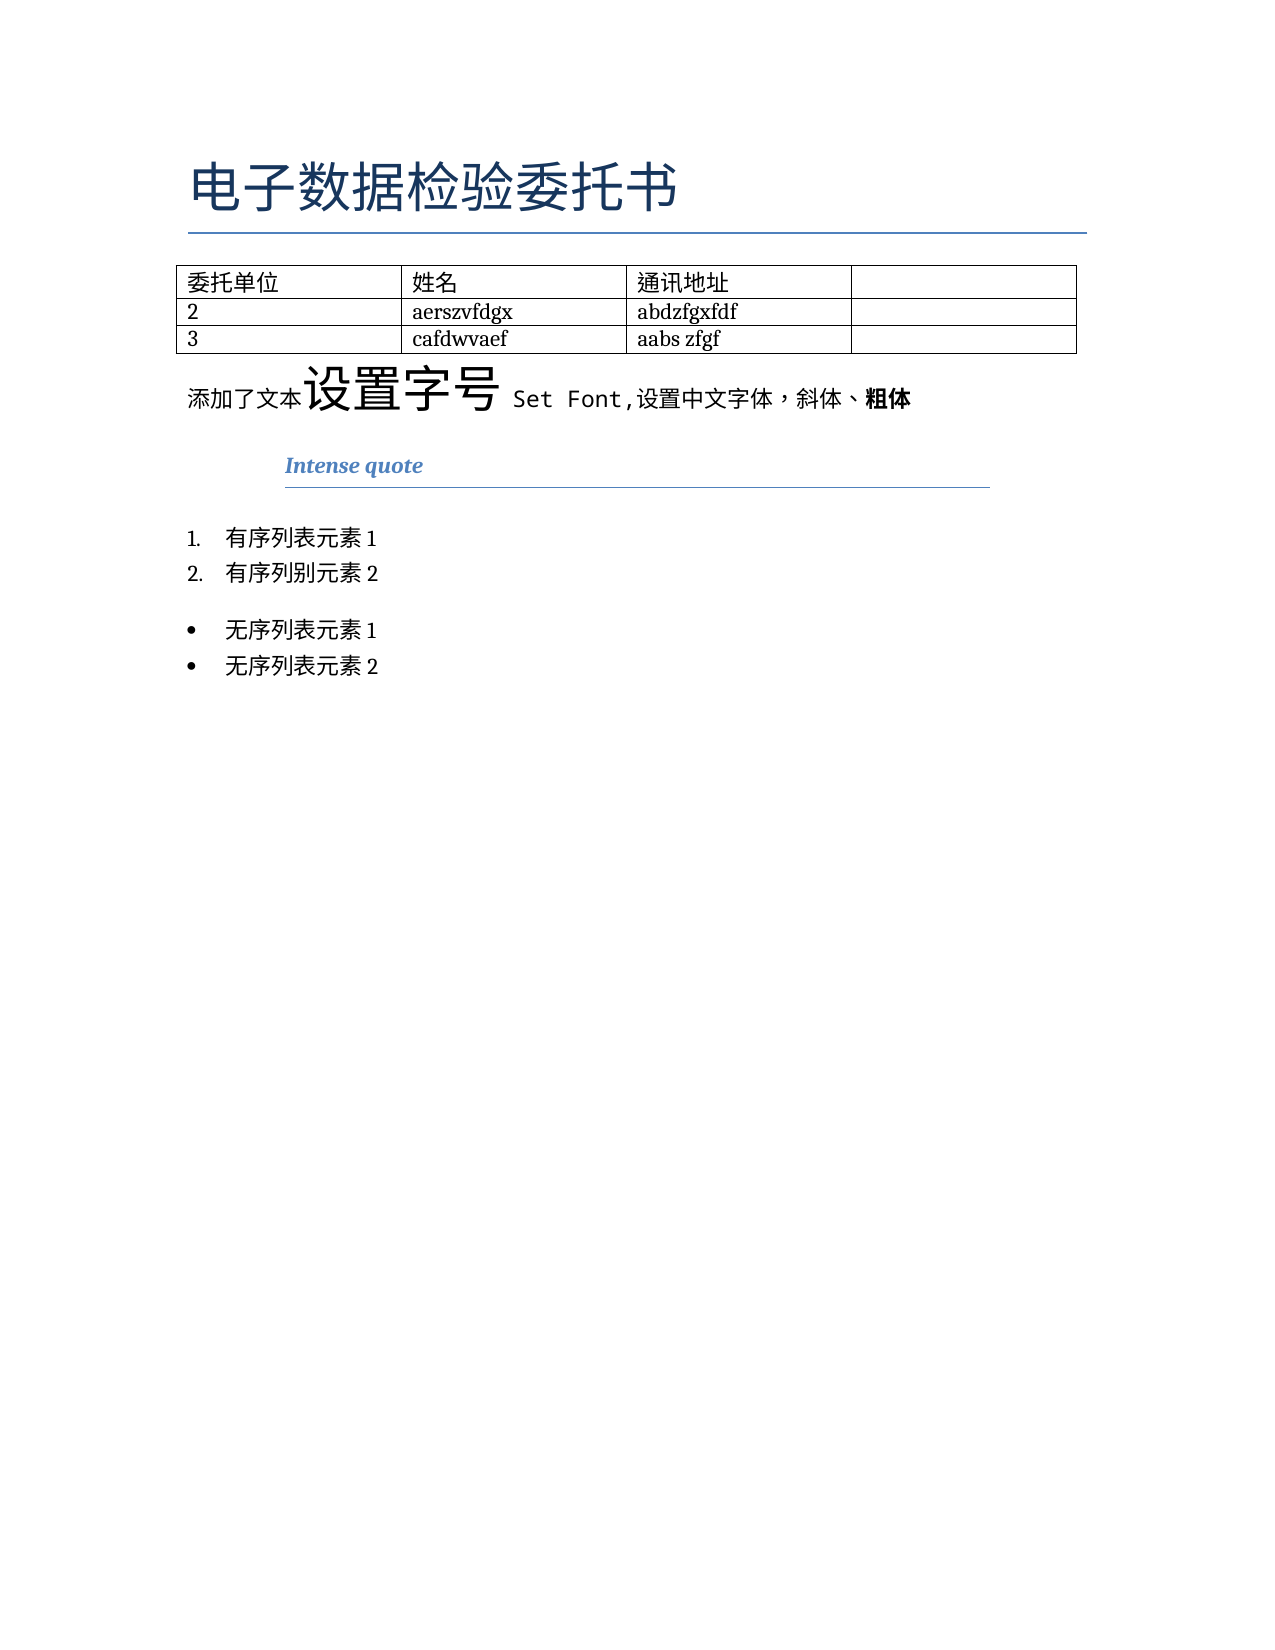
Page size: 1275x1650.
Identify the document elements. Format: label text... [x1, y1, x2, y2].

table_header 姓名 [402, 266, 626, 298]
table_cell abdzfgxfdf [627, 299, 851, 325]
text 添加了文本设置字号Set Font,设置中文字体，斜体、粗体 [187, 353, 1087, 422]
table_cell [852, 326, 1076, 352]
list 有序列别元素2 [187, 557, 1087, 589]
title 电子数据检验委托书 [187, 150, 1087, 234]
list 无序列表元素2 [187, 650, 1087, 681]
list 无序列表元素1 [187, 614, 1087, 645]
table_header 通讯地址 [627, 266, 851, 298]
table_header 委托单位 [177, 266, 401, 298]
table_cell 2 [177, 299, 401, 325]
text Intense quote [285, 453, 990, 487]
table_cell 3 [177, 326, 401, 352]
table_cell [852, 299, 1076, 325]
table_header [852, 266, 1076, 298]
list 有序列表元素1 [187, 521, 1087, 553]
table_cell aabs zfgf [627, 326, 851, 352]
table_cell cafdwvaef [402, 326, 626, 352]
table_cell aerszvfdgx [402, 299, 626, 325]
